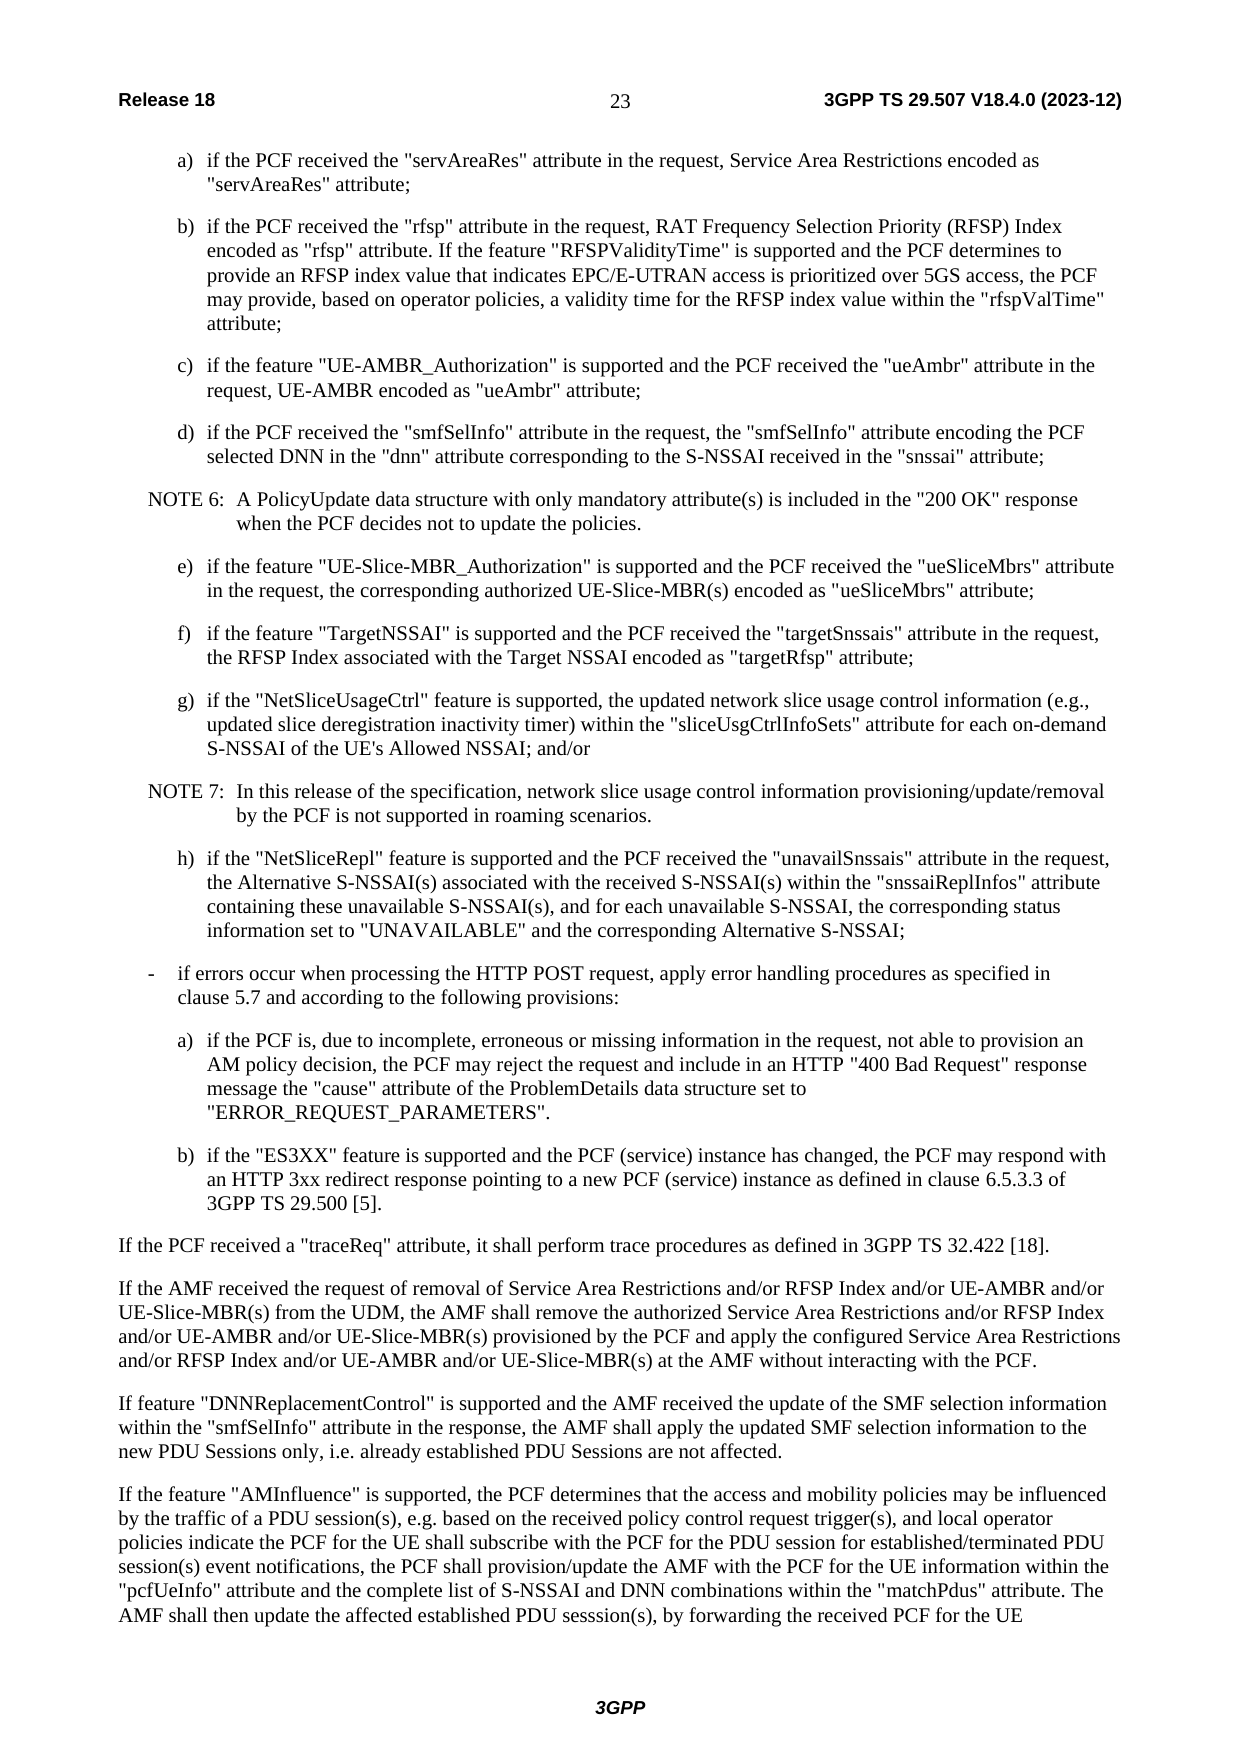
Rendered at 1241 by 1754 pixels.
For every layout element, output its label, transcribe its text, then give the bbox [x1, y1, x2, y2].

text If the PCF received a "traceReq" attribute, it shall perform trace procedures as defined in 3GPP TS 32.422 [18]. [118, 1233, 1122, 1257]
text b) if the "ES3XX" feature is supported and the PCF (service) instance has changed, the PCF may respond with an HTTP 3xx redirect response pointing to a new PCF (service) instance as defined in clause 6.5.3.3 of 3GPP TS 29.500 [5]. [177, 1142, 1122, 1215]
text e) if the feature "UE-Slice-MBR_Authorization" is supported and the PCF received the "ueSliceMbrs" attribute in the request, the corresponding authorized UE-Slice-MBR(s) encoded as "ueSliceMbrs" attribute; [177, 554, 1122, 602]
text c) if the feature "UE-AMBR_Authorization" is supported and the PCF received the "ueAmbr" attribute in the request, UE-AMBR encoded as "ueAmbr" attribute; [177, 353, 1122, 402]
text f) if the feature "TargetNSSAI" is supported and the PCF received the "targetSnssais" attribute in the request, the RFSP Index associated with the Target NSSAI encoded as "targetRfsp" attribute; [177, 621, 1122, 669]
text NOTE 6: A PolicyUpdate data structure with only mandatory attribute(s) is included in the "200 OK" response when the PCF decides not to update the policies. [148, 487, 1122, 535]
text - if errors occur when processing the HTTP POST request, apply error handling procedures as specified in clause 5.7 and according to the following provisions: [148, 961, 1122, 1009]
text If the AMF received the request of removal of Service Area Restrictions and/or RFSP Index and/or UE-AMBR and/or UE-Slice-MBR(s) from the UDM, the AMF shall remove the authorized Service Area Restrictions and/or RFSP Index and/or UE-AMBR and/or UE-Slice-MBR(s) provisioned by the PCF and apply the configured Service Area Restrictions and/or RFSP Index and/or UE-AMBR and/or UE-Slice-MBR(s) at the AMF without interacting with the PCF. [118, 1276, 1122, 1372]
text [118, 1482, 1122, 1627]
text h) if the "NetSliceRepl" feature is supported and the PCF received the "unavailSnssais" attribute in the request, the Alternative S-NSSAI(s) associated with the received S-NSSAI(s) within the "snssaiReplInfos" attribute containing these unavailable S-NSSAI(s), and for each unavailable S-NSSAI, the corresponding status information set to "UNAVAILABLE" and the corresponding Alternative S-NSSAI; [177, 846, 1122, 942]
text g) if the "NetSliceUsageCtrl" feature is supported, the updated network slice usage control information (e.g., updated slice deregistration inactivity timer) within the "sliceUsgCtrlInfoSets" attribute for each on-demand S-NSSAI of the UE's Allowed NSSAI; and/or [177, 688, 1122, 760]
text If feature "DNNReplacementControl" is supported and the AMF received the update of the SMF selection information within the "smfSelInfo" attribute in the response, the AMF shall apply the updated SMF selection information to the new PDU Sessions only, i.e. already established PDU Sessions are not affected. [118, 1391, 1122, 1463]
text d) if the PCF received the "smfSelInfo" attribute in the request, the "smfSelInfo" attribute encoding the PCF selected DNN in the "dnn" attribute corresponding to the S-NSSAI received in the "snssai" attribute; [177, 420, 1122, 468]
text b) if the PCF received the "rfsp" attribute in the request, RAT Frequency Selection Priority (RFSP) Index encoded as "rfsp" attribute. If the feature "RFSPValidityTime" is supported and the PCF determines to provide an RFSP index value that indicates EPC/E-UTRAN access is prioritized over 5GS access, the PCF may provide, based on operator policies, a validity time for the RFSP index value within the "rfspValTime" attribute; [177, 214, 1122, 335]
text NOTE 7: In this release of the specification, network slice usage control information provisioning/update/removal by the PCF is not supported in roaming scenarios. [148, 779, 1122, 827]
text a) if the PCF received the "servAreaRes" attribute in the request, Service Area Restrictions encoded as "servAreaRes" attribute; [177, 147, 1122, 196]
text a) if the PCF is, due to incomplete, erroneous or missing information in the request, not able to provision an AM policy decision, the PCF may reject the request and include in an HTTP "400 Bad Request" response message the "cause" attribute of the ProblemDetails data structure set to "ERROR_REQUEST_PARAMETERS". [177, 1027, 1122, 1124]
